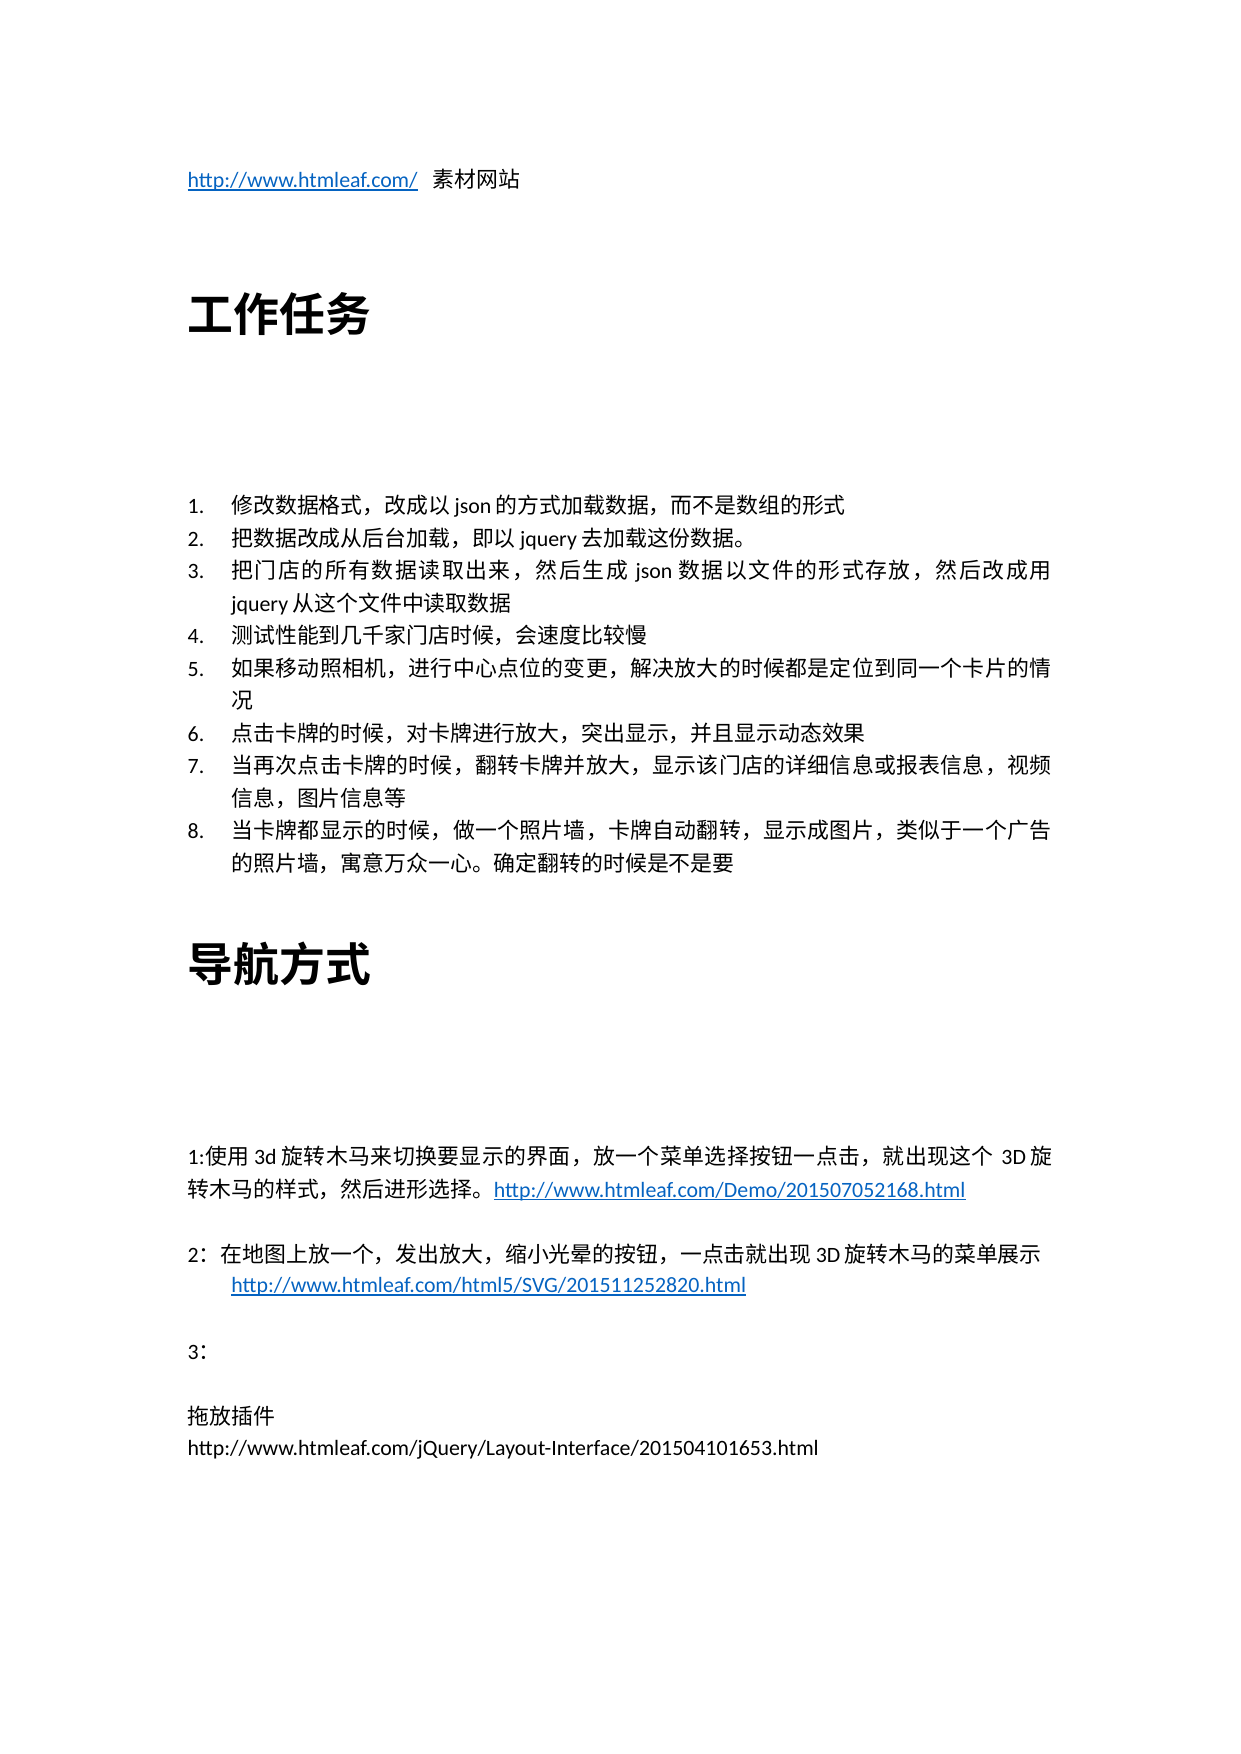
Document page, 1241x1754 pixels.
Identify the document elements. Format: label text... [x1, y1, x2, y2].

list 如果移动照相机，进行中心点位的变更，解决放大的时候都是定位到同一个卡片的情况 [187, 650, 1053, 715]
subtitle 导航方式 [187, 913, 1053, 1011]
subtitle 工作任务 [187, 262, 1053, 360]
text http://www.htmleaf.com/jQuery/Layout-Interface/201504101653.html [187, 1431, 1053, 1464]
list 把门店的所有数据读取出来，然后生成json数据以文件的形式存放，然后改成用jquery从这个文件中读取数据 [187, 553, 1053, 618]
list 当再次点击卡牌的时候，翻转卡牌并放大，显示该门店的详细信息或报表信息，视频信息，图片信息等 [187, 748, 1053, 813]
list 当卡牌都显示的时候，做一个照片墙，卡牌自动翻转，显示成图片，类似于一个广告的照片墙，寓意万众一心。确定翻转的时候是不是要 [187, 813, 1053, 878]
list 把数据改成从后台加载，即以jquery去加载这份数据。 [187, 520, 1053, 553]
text 拖放插件 [187, 1399, 1053, 1431]
list 点击卡牌的时候，对卡牌进行放大，突出显示，并且显示动态效果 [187, 715, 1053, 748]
text 3： [187, 1334, 1053, 1366]
list 修改数据格式，改成以json的方式加载数据，而不是数组的形式 [187, 488, 1053, 520]
text 2：在地图上放一个，发出放大，缩小光晕的按钮，一点击就出现3D旋转木马的菜单展示 [187, 1236, 1053, 1269]
list 测试性能到几千家门店时候，会速度比较慢 [187, 618, 1053, 650]
text http://www.htmleaf.com/ 素材网站 [187, 162, 1053, 194]
text 1:使用3d旋转木马来切换要显示的界面，放一个菜单选择按钮一点击，就出现这个3D旋转木马的样式，然后进形选择。http://www.htmleaf.com/Demo/201507052168.html [187, 1139, 1053, 1204]
text http://www.htmleaf.com/html5/SVG/201511252820.html [187, 1269, 1053, 1301]
